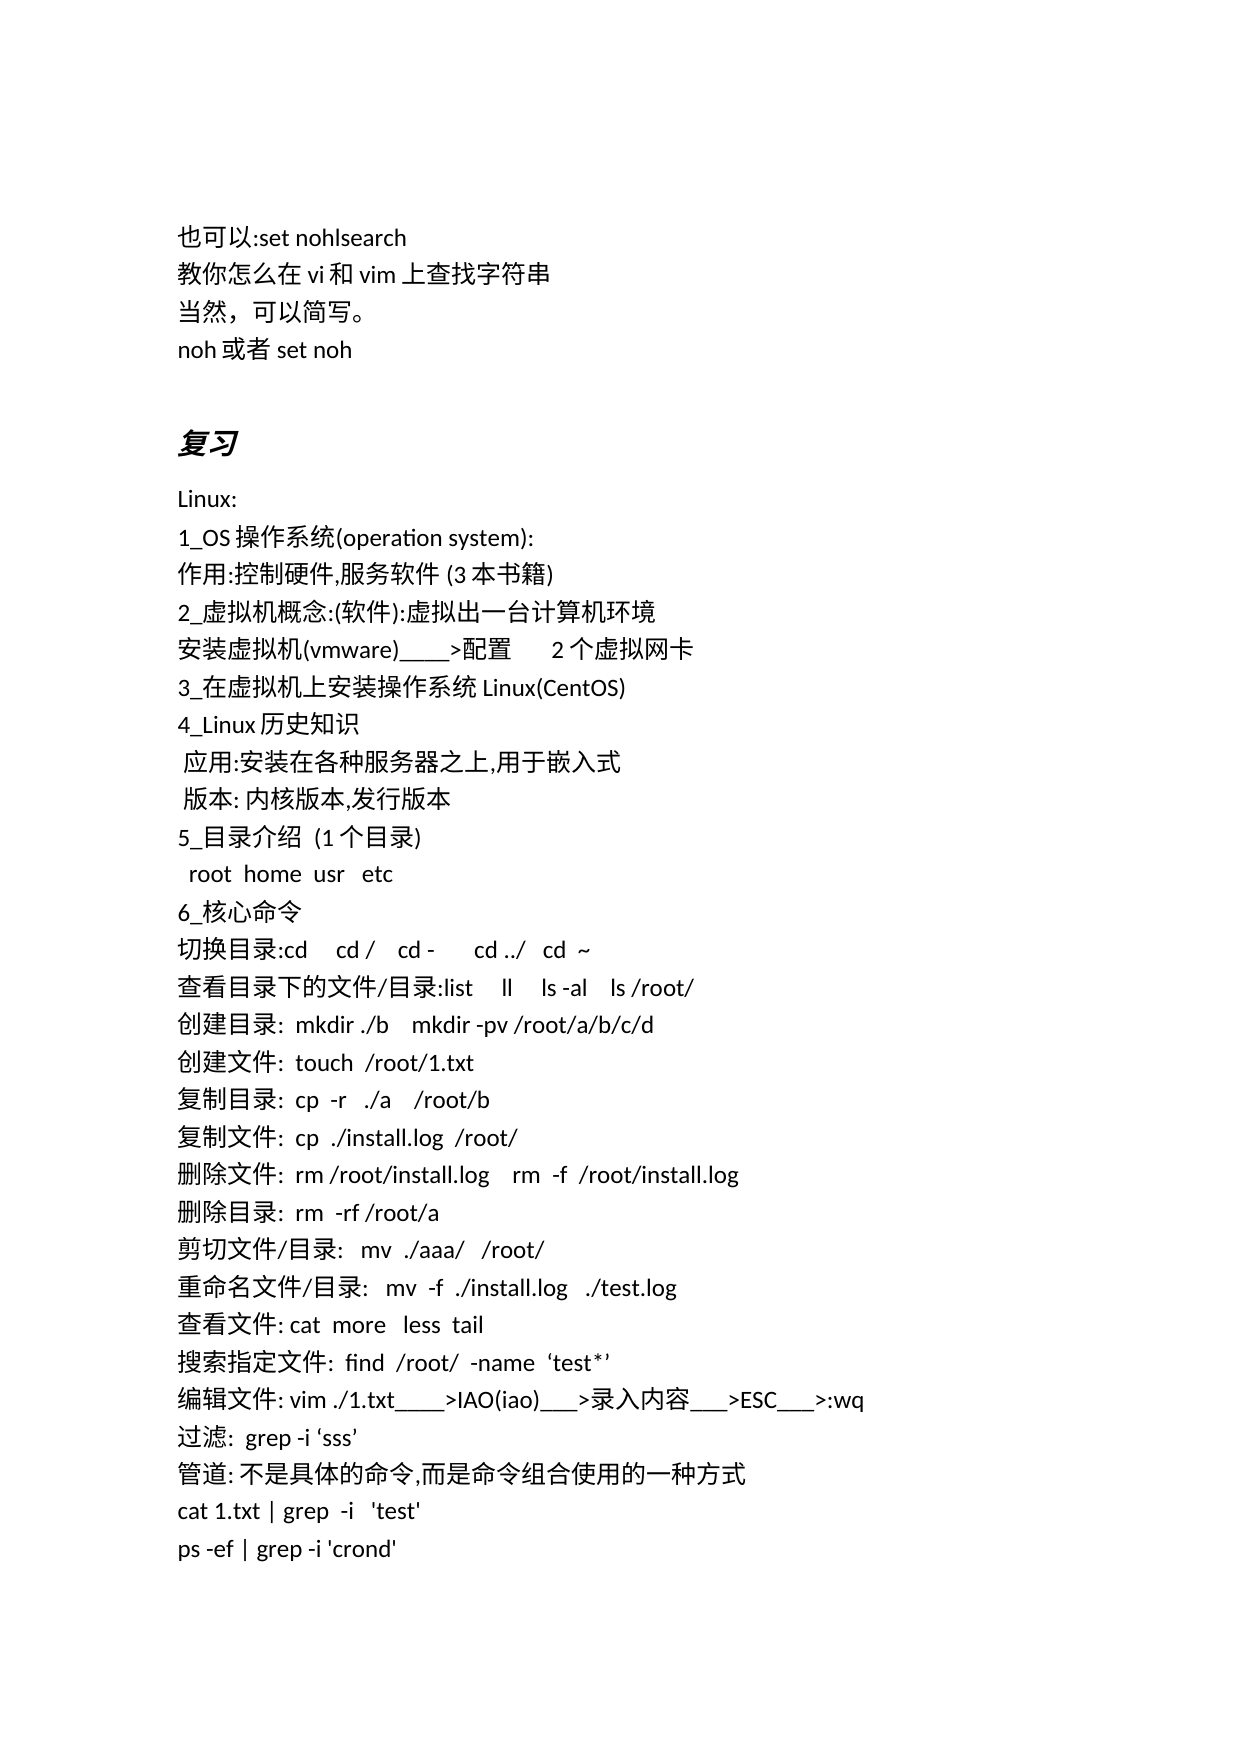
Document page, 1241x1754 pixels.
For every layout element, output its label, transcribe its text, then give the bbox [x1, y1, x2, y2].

text 创建文件: touch /root/1.txt [177, 1042, 1063, 1079]
text 查看目录下的文件/目录:list ll ls -al ls /root/ [177, 967, 1063, 1004]
text 6_核心命令 [177, 892, 1063, 929]
text 删除目录: rm -rf /root/a [177, 1192, 1063, 1229]
text 过滤: grep -i ‘sss’ [177, 1417, 1063, 1454]
text 安装虚拟机(vmware)____>配置 2个虚拟网卡 [177, 629, 1063, 667]
text 查看文件: cat more less tail [177, 1304, 1063, 1342]
text 创建目录: mkdir ./b mkdir -pv /root/a/b/c/d [177, 1004, 1063, 1042]
text noh或者set noh [177, 329, 1063, 367]
text 5_目录介绍 (1个目录) [177, 817, 1063, 854]
text 1_OS操作系统(operation system): [177, 517, 1063, 554]
text 作用:控制硬件,服务软件 (3本书籍) [177, 554, 1063, 592]
subtitle 复习 [177, 404, 1063, 479]
text 4_Linux历史知识 [177, 704, 1063, 742]
text 复制目录: cp -r ./a /root/b [177, 1079, 1063, 1117]
text 2_虚拟机概念:(软件):虚拟出一台计算机环境 [177, 592, 1063, 629]
text 版本: 内核版本,发行版本 [177, 779, 1063, 817]
text cat 1.txt | grep -i 'test' [177, 1492, 1063, 1529]
text 3_在虚拟机上安装操作系统Linux(CentOS) [177, 667, 1063, 704]
text 当然，可以简写。 [177, 292, 1063, 329]
text 管道: 不是具体的命令,而是命令组合使用的一种方式 [177, 1454, 1063, 1492]
text ps -ef | grep -i 'crond' [177, 1529, 1063, 1567]
text 剪切文件/目录: mv ./aaa/ /root/ [177, 1229, 1063, 1267]
text 搜索指定文件: find /root/ -name ‘test*’ [177, 1342, 1063, 1379]
text 复制文件: cp ./install.log /root/ [177, 1117, 1063, 1154]
text Linux: [177, 479, 1063, 517]
text 删除文件: rm /root/install.log rm -f /root/install.log [177, 1154, 1063, 1192]
text root home usr etc [177, 854, 1063, 892]
text 重命名文件/目录: mv -f ./install.log ./test.log [177, 1267, 1063, 1304]
text 切换目录:cd cd / cd - cd ../ cd ~ [177, 929, 1063, 967]
text 应用:安装在各种服务器之上,用于嵌入式 [177, 742, 1063, 779]
text 编辑文件: vim ./1.txt____>IAO(iao)___>录入内容___>ESC___>:wq [177, 1379, 1063, 1417]
text 教你怎么在vi和vim上查找字符串 [177, 254, 1063, 292]
text 也可以:set nohlsearch [177, 217, 1063, 254]
